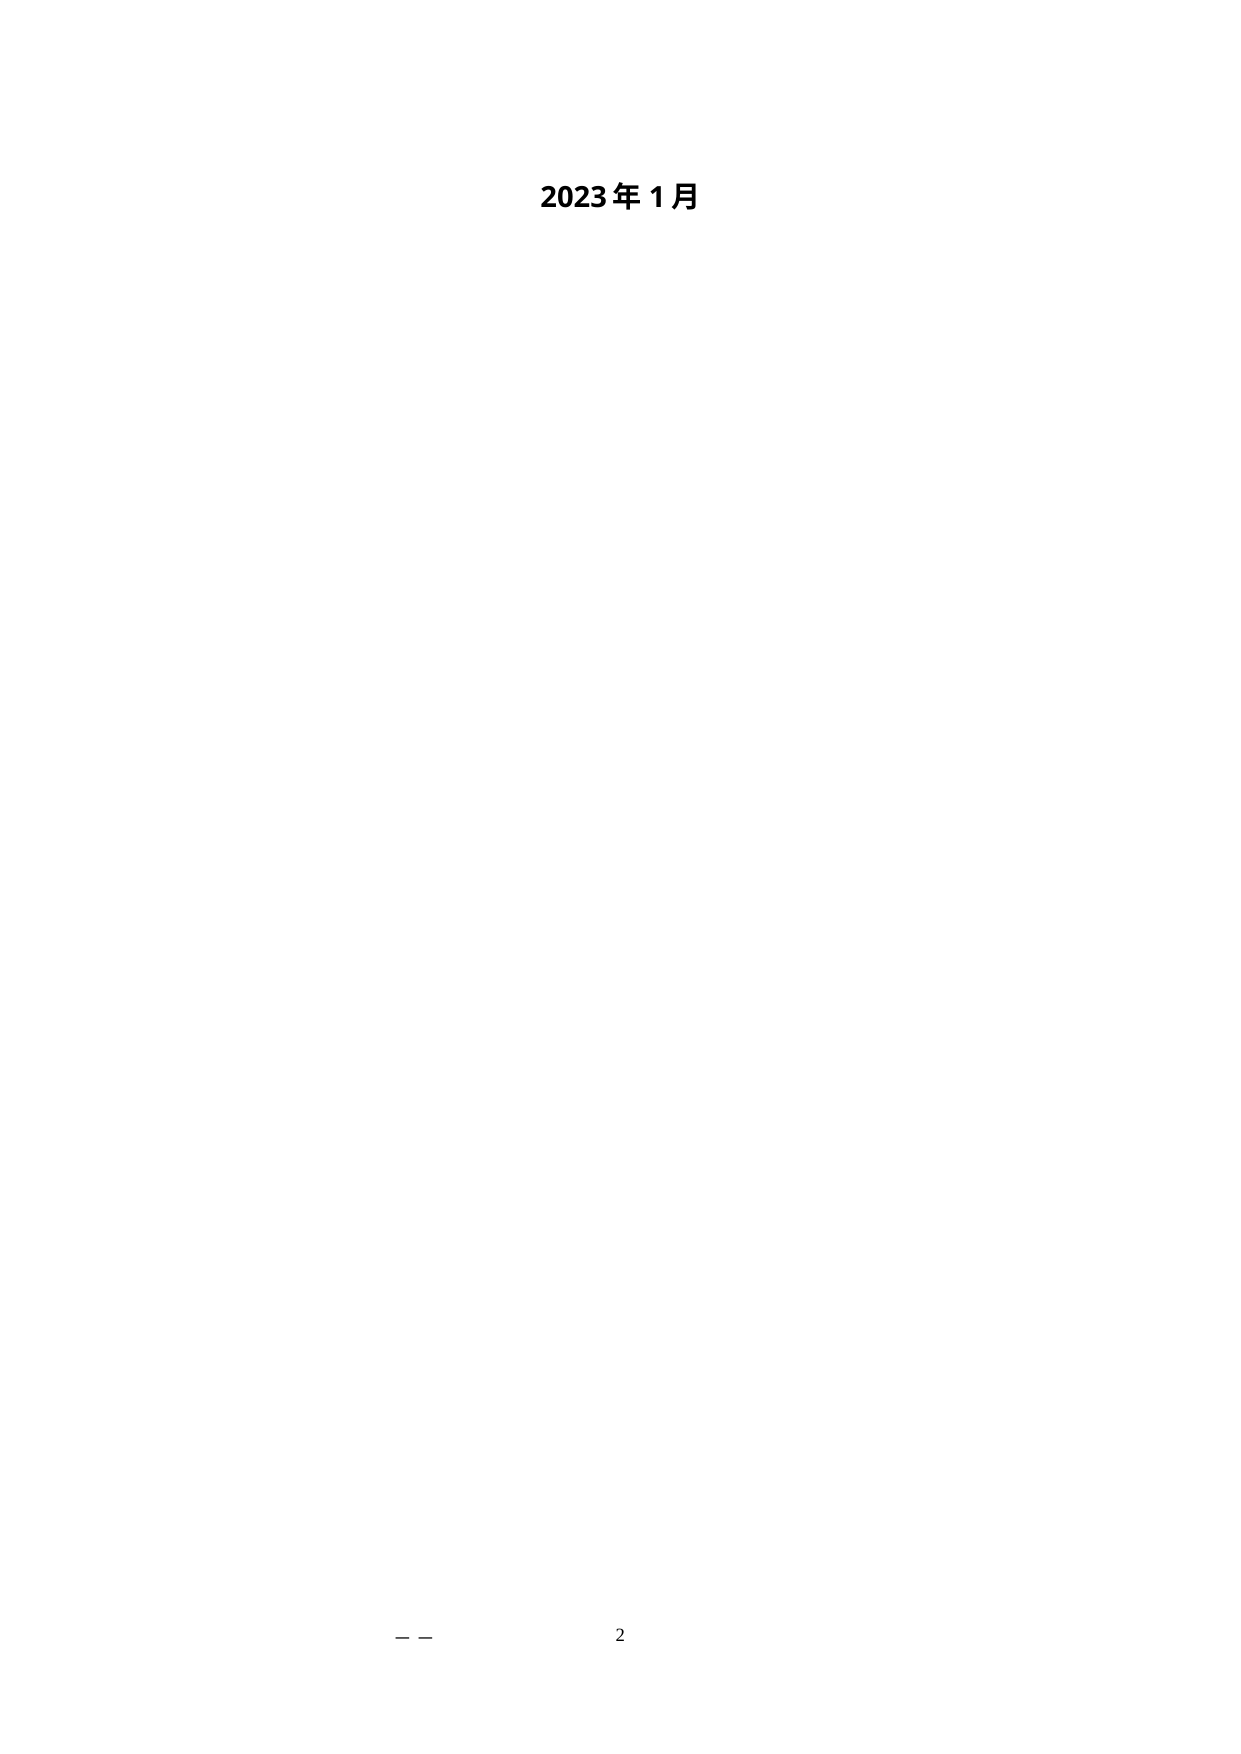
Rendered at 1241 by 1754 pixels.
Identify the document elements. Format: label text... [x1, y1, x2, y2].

text 2023年 1月 [187, 162, 1053, 227]
